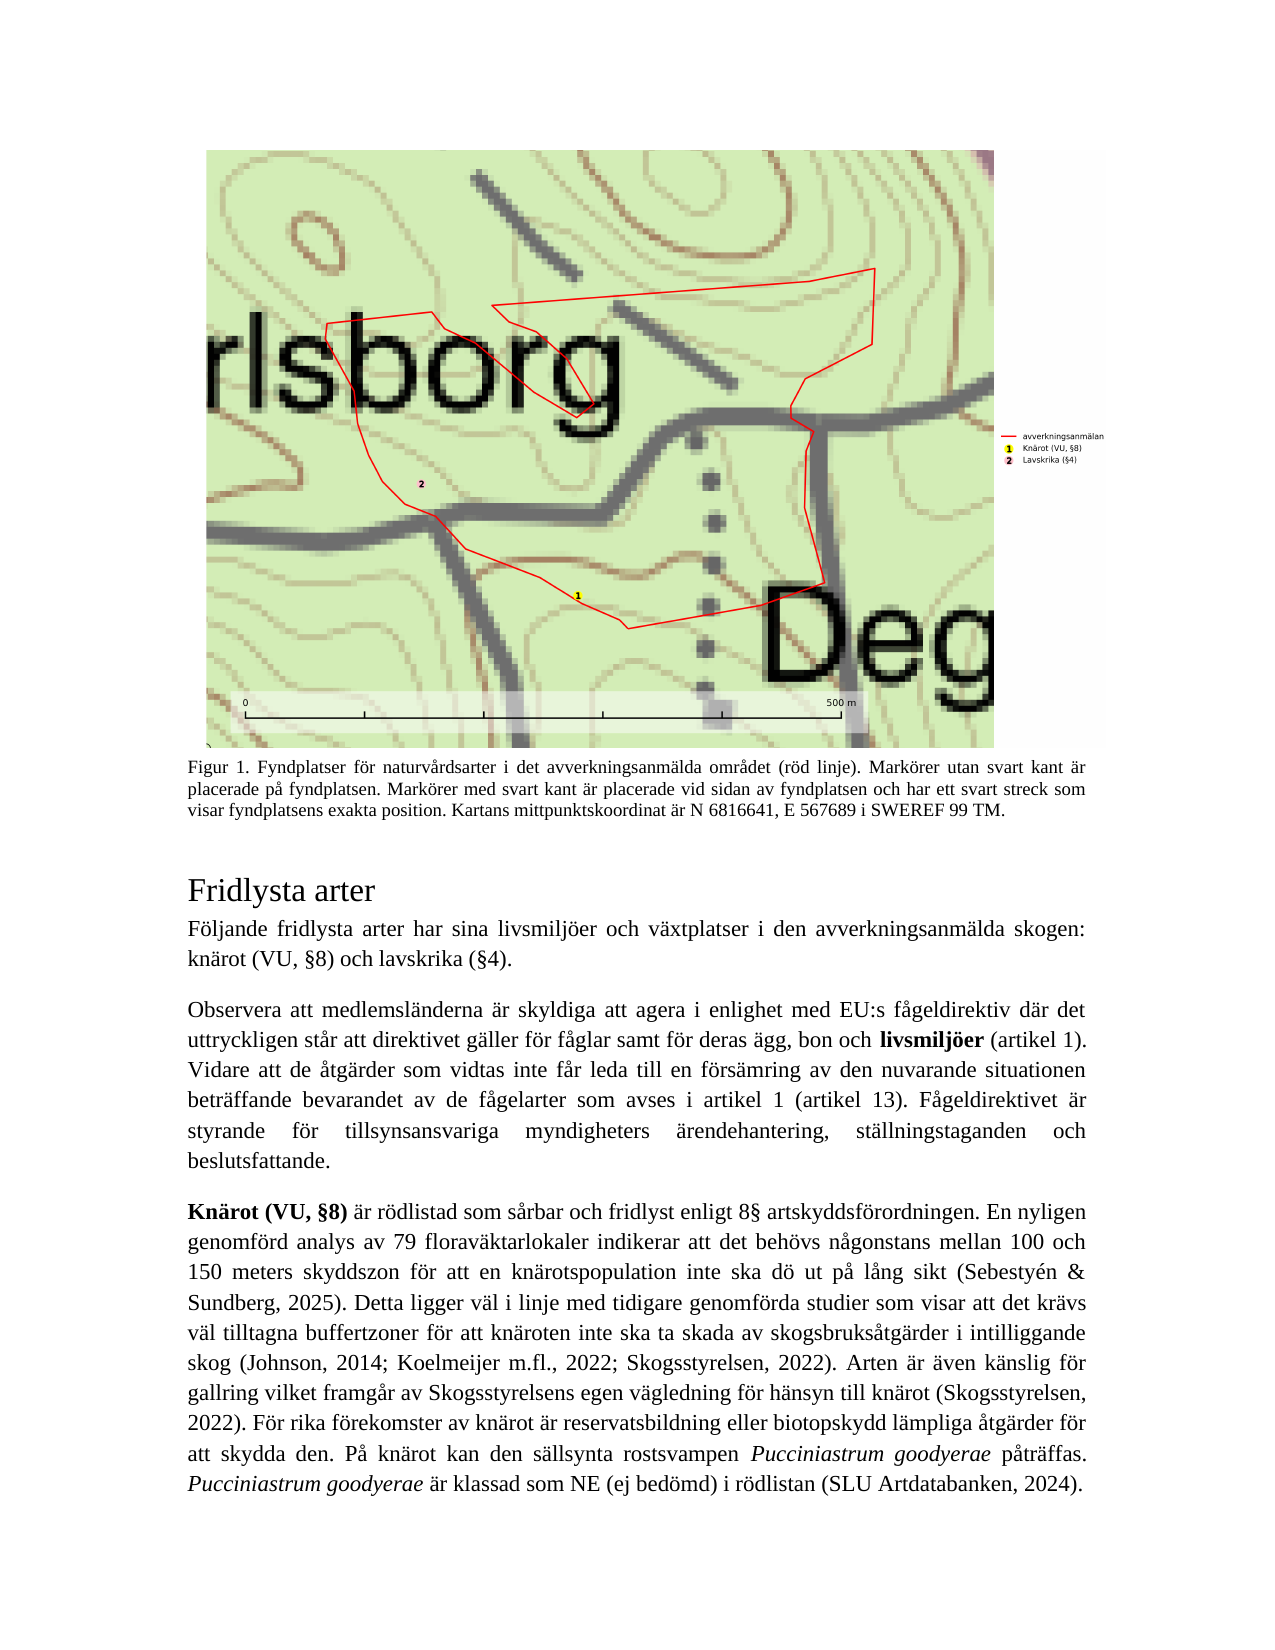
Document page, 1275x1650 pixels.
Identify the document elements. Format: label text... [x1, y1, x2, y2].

text Figur 1. Fyndplatser för naturvårdsarter i det avverkningsanmälda området (röd linje). Markörer utan svart kant är placerade på fyndplatsen. Markörer med svart kant är placerade vid sidan av fyndplatsen och har ett svart streck som visar fyndplatsens exakta position. Kartans mittpunktskoordinat är N 6816641, E 567689 i SWEREF 99 TM. [187, 756, 1087, 821]
text Följande fridlysta arter har sina livsmiljöer och växtplatser i den avverkningsanmälda skogen: knärot (VU, §8) och lavskrika (§4). [187, 915, 1087, 971]
picture [206, 150, 1107, 748]
subtitle Fridlysta arter [187, 871, 1087, 909]
text Knärot (VU, §8) är rödlistad som sårbar och fridlyst enligt 8§ artskyddsförordningen. En nyligen genomförd analys av 79 floraväktarlokaler indikerar att det behövs någonstans mellan 100 och 150 meters skyddszon för att en knärotspopulation inte ska dö ut på lång sikt (Sebestyén & Sundberg, 2025). Detta ligger väl i linje med tidigare genomförda studier som visar att det krävs väl tilltagna buffertzoner för att knäroten inte ska ta skada av skogsbruksåtgärder i intilliggande skog (Johnson, 2014; Koelmeijer m.fl., 2022; Skogsstyrelsen, 2022). Arten är även känslig för gallring vilket framgår av Skogsstyrelsens egen vägledning för hänsyn till knärot (Skogsstyrelsen, 2022). För rika förekomster av knärot är reservatsbildning eller biotopskydd lämpliga åtgärder för att skydda den. På knärot kan den sällsynta rostsvampen Pucciniastrum goodyerae påträffas. Pucciniastrum goodyerae är klassad som NE (ej bedömd) i rödlistan (SLU Artdatabanken, 2024). [187, 1198, 1087, 1496]
text Observera att medlemsländerna är skyldiga att agera i enlighet med EU:s fågeldirektiv där det uttryckligen står att direktivet gäller för fåglar samt för deras ägg, bon och livsmiljöer (artikel 1). Vidare att de åtgärder som vidtas inte får leda till en försämring av den nuvarande situationen beträffande bevarandet av de fågelarter som avses i artikel 1 (artikel 13). Fågeldirektivet är styrande för tillsynsansvariga myndigheters ärendehantering, ställningstaganden och beslutsfattande. [187, 996, 1087, 1173]
